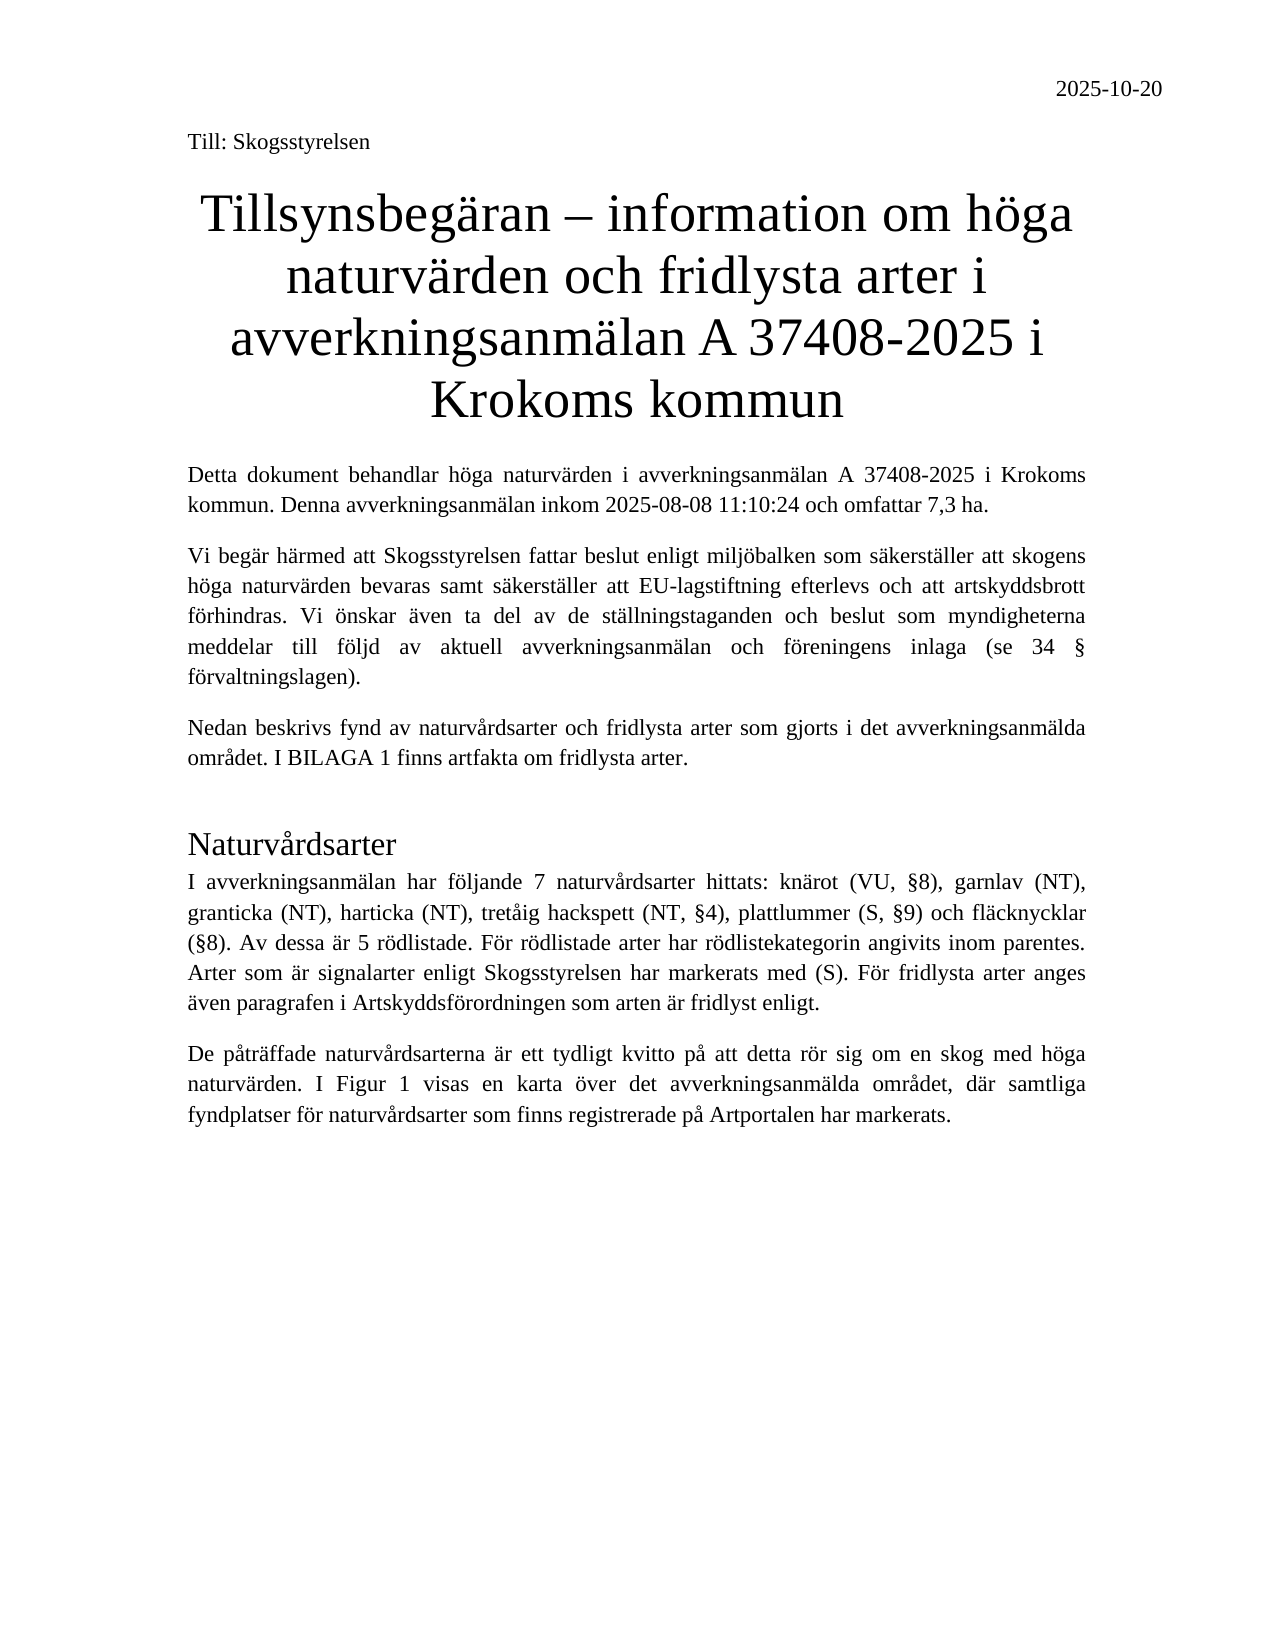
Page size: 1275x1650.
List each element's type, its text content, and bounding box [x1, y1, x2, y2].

title Tillsynsbegäran – information om höga naturvärden och fridlysta arter i avverkningsanmälan A 37408-2025 i Krokoms kommun [187, 180, 1087, 429]
subtitle Naturvårdsarter [187, 824, 1087, 863]
text De påträffade naturvårdsarterna är ett tydligt kvitto på att detta rör sig om en skog med höga naturvärden. I Figur 1 visas en karta över det avverkningsanmälda området, där samtliga fyndplatser för naturvårdsarter som finns registrerade på Artportalen har markerats. [187, 1040, 1087, 1127]
text Nedan beskrivs fynd av naturvårdsarter och fridlysta arter som gjorts i det avverkningsanmälda området. I BILAGA 1 finns artfakta om fridlysta arter. [187, 714, 1087, 771]
text Vi begär härmed att Skogsstyrelsen fattar beslut enligt miljöbalken som säkerställer att skogens höga naturvärden bevaras samt säkerställer att EU-lagstiftning efterlevs och att artskyddsbrott förhindras. Vi önskar även ta del av de ställningstaganden och beslut som myndigheterna meddelar till följd av aktuell avverkningsanmälan och föreningens inlaga (se 34 § förvaltningslagen). [187, 542, 1087, 689]
text I avverkningsanmälan har följande 7 naturvårdsarter hittats: knärot (VU, §8), garnlav (NT), granticka (NT), harticka (NT), tretåig hackspett (NT, §4), plattlummer (S, §9) och fläcknycklar (§8). Av dessa är 5 rödlistade. För rödlistade arter har rödlistekategorin angivits inom parentes. Arter som är signalarter enligt Skogsstyrelsen har markerats med (S). För fridlysta arter anges även paragrafen i Artskyddsförordningen som arten är fridlyst enligt. [187, 868, 1087, 1016]
text Detta dokument behandlar höga naturvärden i avverkningsanmälan A 37408-2025 i Krokoms kommun. Denna avverkningsanmälan inkom 2025-08-08 11:10:24 och omfattar 7,3 ha. [187, 461, 1087, 517]
